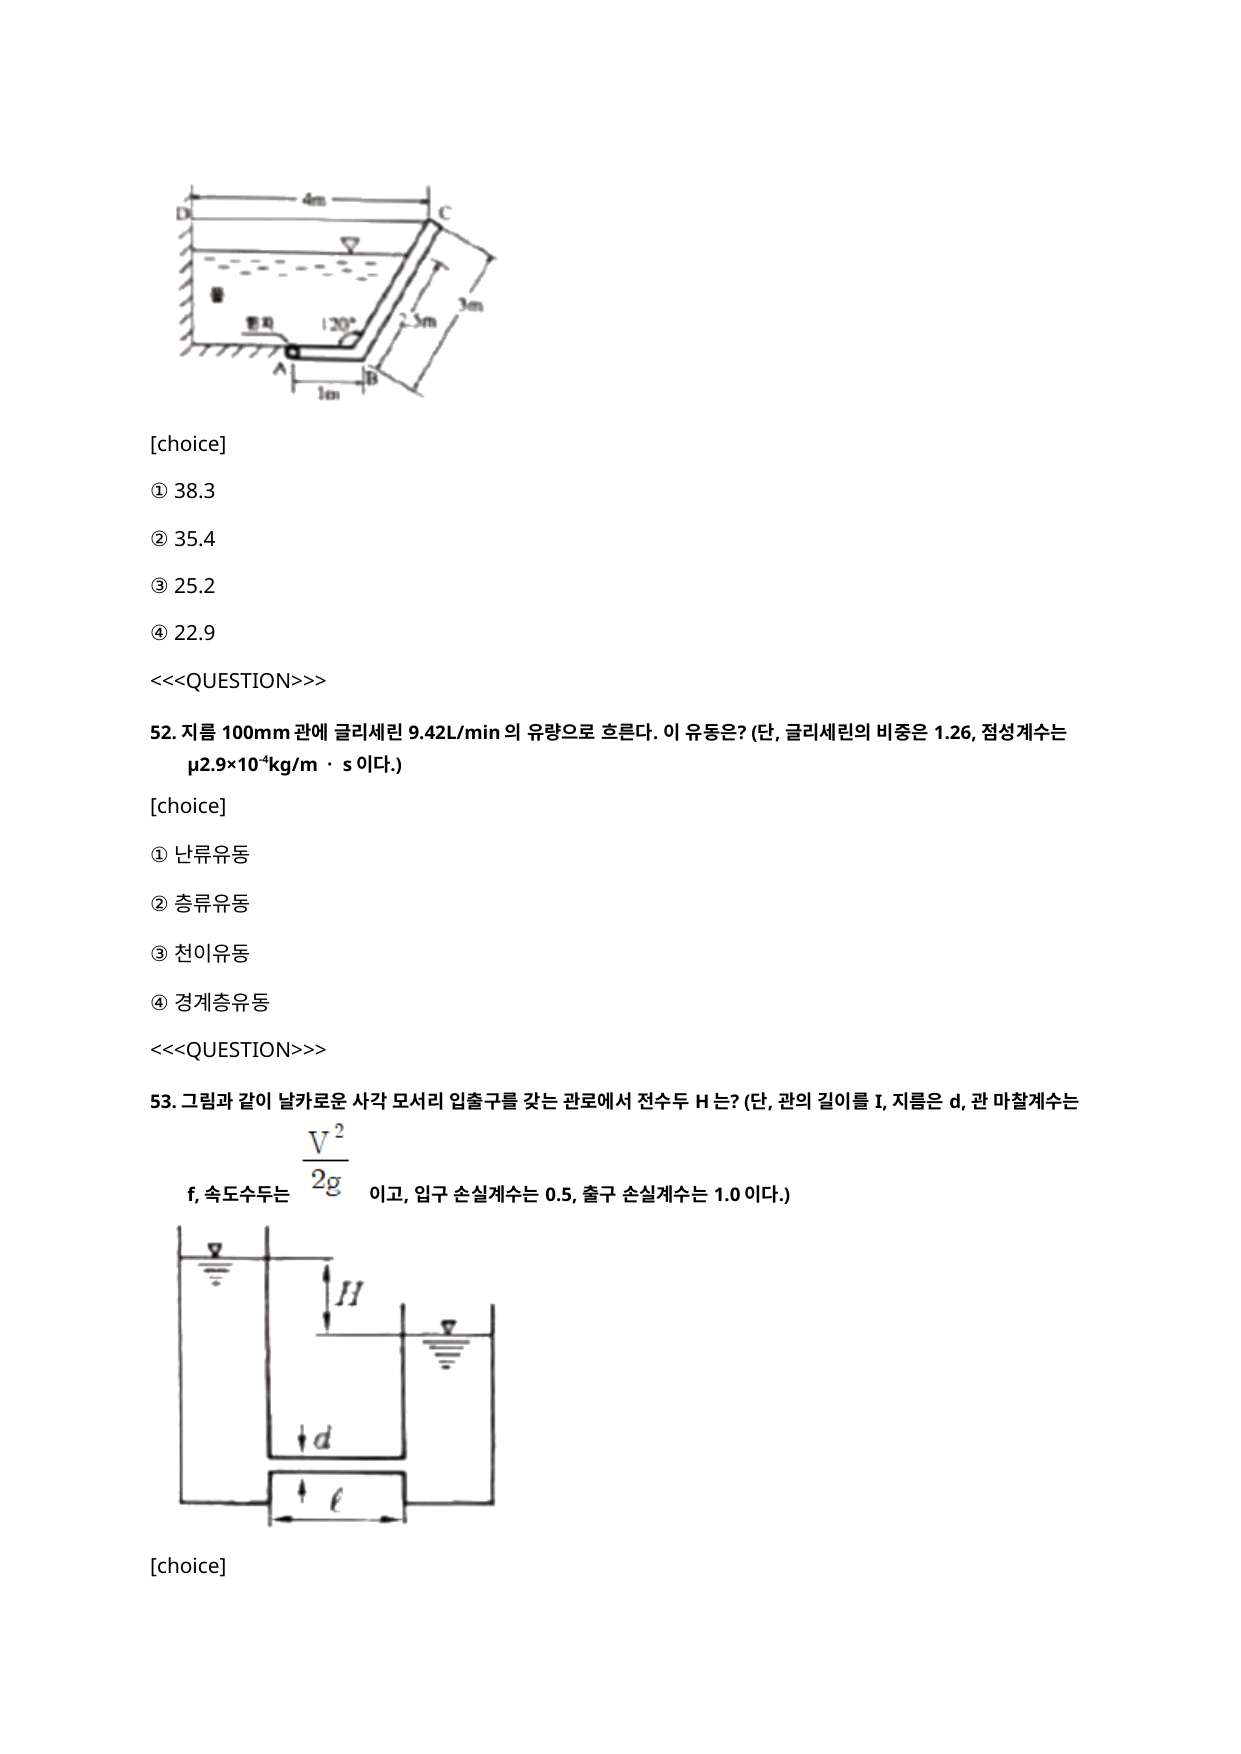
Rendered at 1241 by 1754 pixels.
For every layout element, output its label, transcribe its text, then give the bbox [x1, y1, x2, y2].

text ② 층류유동 [150, 887, 1090, 918]
picture [295, 1119, 360, 1201]
text [choice] [150, 429, 1090, 458]
text [choice] [150, 1552, 1090, 1580]
picture [169, 177, 503, 410]
text 53. 그림과 같이 날카로운 사각 모서리 입출구를 갖는 관로에서 전수두 H는? (단, 관의 길이를 I, 지름은 d, 관 마찰계수는 f, 속도수두는 이고, 입구 손실계수는 0.5, 출구 손실계수는 1.0이다.) [150, 1087, 1090, 1207]
text <<<QUESTION>>> [150, 666, 1090, 694]
text ① 38.3 [150, 477, 1090, 505]
text ③ 25.2 [150, 571, 1090, 600]
text ③ 천이유동 [150, 937, 1090, 967]
text ④ 경계층유동 [150, 986, 1090, 1017]
text ④ 22.9 [150, 618, 1090, 647]
picture [169, 1221, 500, 1533]
text <<<QUESTION>>> [150, 1036, 1090, 1064]
text 52. 지름 100mm관에 글리세린 9.42L/min의 유량으로 흐른다. 이 유동은? (단, 글리세린의 비중은 1.26, 점성계수는 μ2.9×10-4kg/mㆍs이다.) [150, 717, 1090, 777]
text ② 35.4 [150, 524, 1090, 552]
text [choice] [150, 791, 1090, 819]
text ① 난류유동 [150, 838, 1090, 868]
